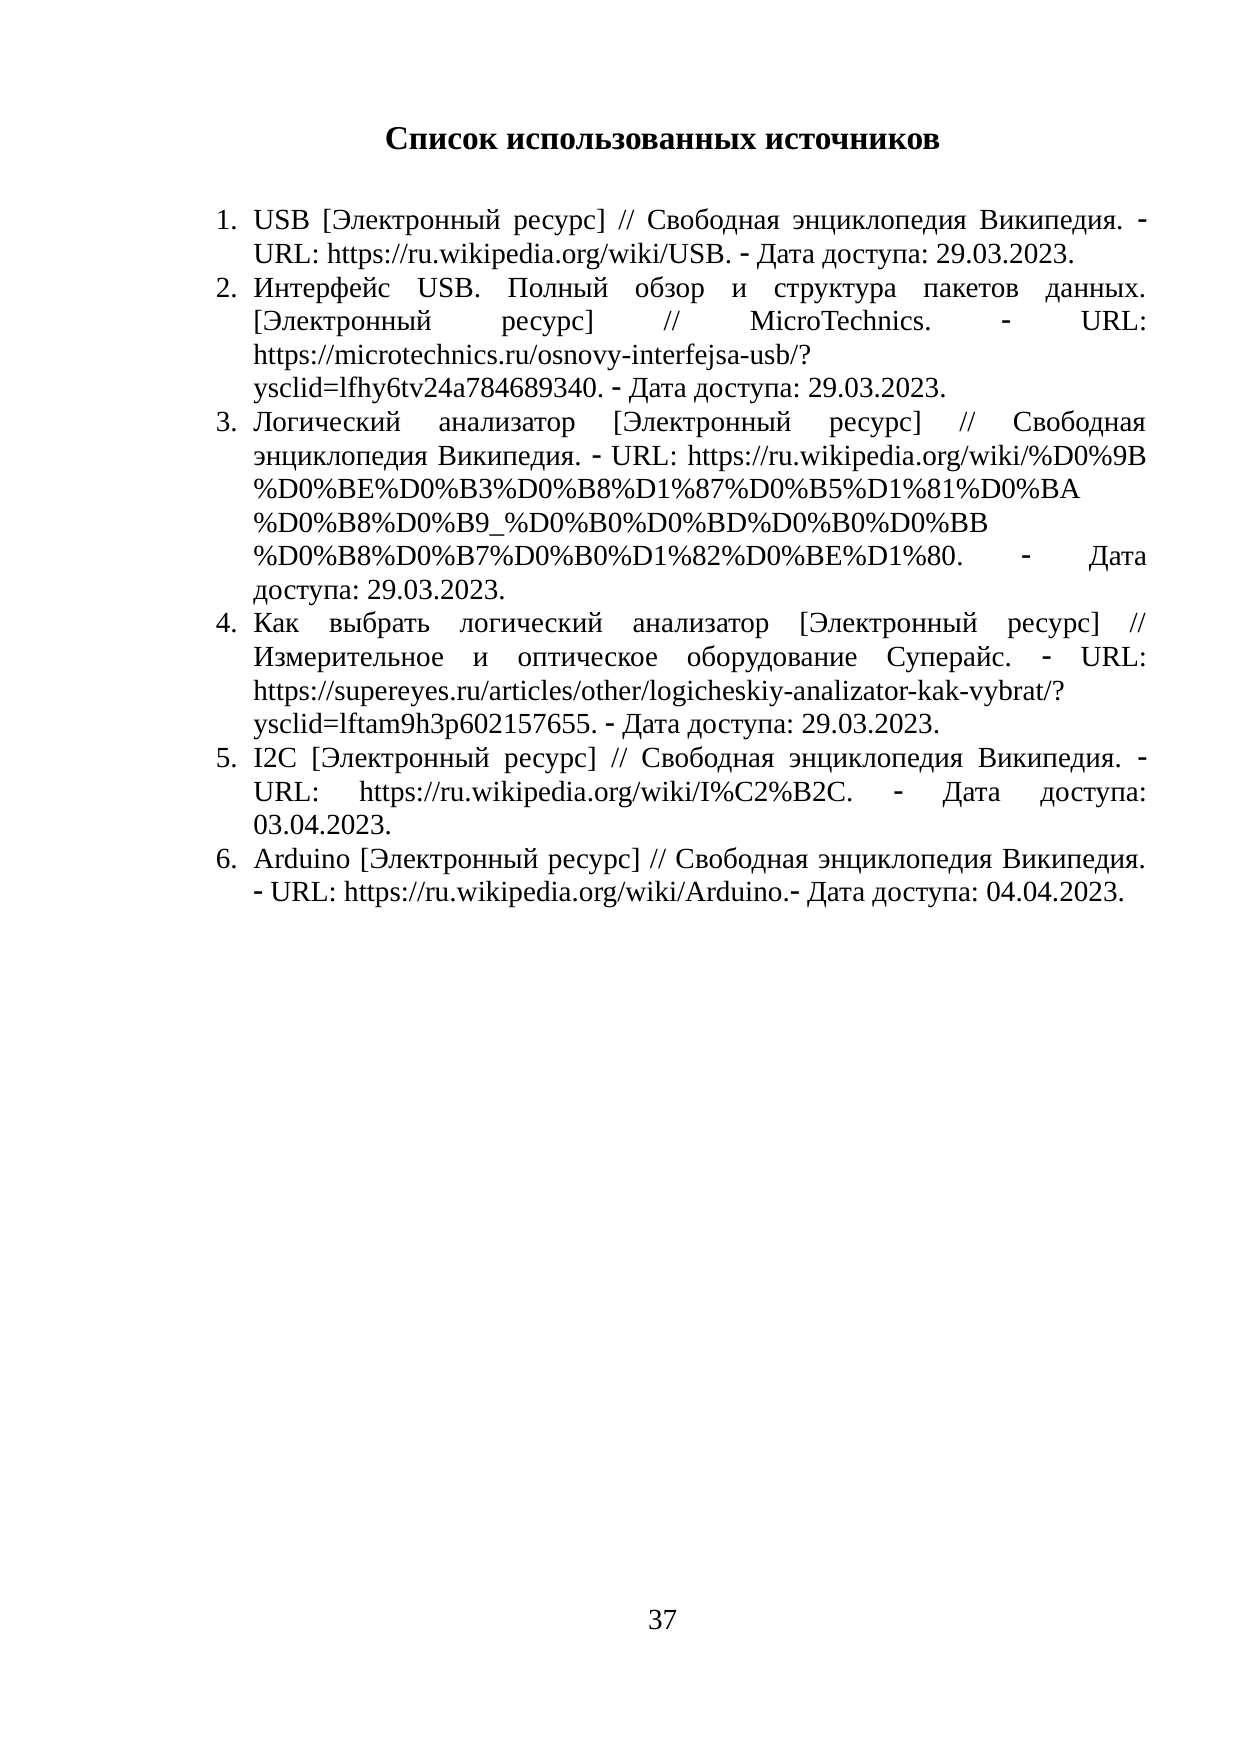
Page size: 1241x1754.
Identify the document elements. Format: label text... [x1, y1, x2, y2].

list Логический анализатор [Электронный ресурс] // Свободная энциклопедия Википедия. URL: https://ru.wikipedia.org/wiki/%D0%9B%D0%BE%D0%B3%D0%B8%D1%87%D0%B5%D1%81%D0%BA%D0%B8%D0%B9_%D0%B0%D0%BD%D0%B0%D0%BB%D0%B8%D0%B7%D0%B0%D1%82%D0%BE%D1%80. Дата доступа: 29.03.2023. [216, 404, 1147, 606]
list Как выбрать логический анализатор [Электронный ресурс] // Измерительное и оптическое оборудование Суперайс. URL: https://supereyes.ru/articles/other/logicheskiy-analizator-kak-vybrat/?ysclid=lftam9h3p602157655. Дата доступа: 29.03.2023. [216, 606, 1147, 740]
subtitle Список использованных источников [178, 118, 1147, 156]
list Интерфейс USB. Полный обзор и структура пакетов данных. [Электронный ресурс] // MicroTechnics. URL: https://microtechnics.ru/osnovy-interfejsa-usb/?ysclid=lfhy6tv24a784689340. Дата доступа: 29.03.2023. [216, 270, 1147, 404]
list USB [Электронный ресурс] // Свободная энциклопедия Википедия. URL: https://ru.wikipedia.org/wiki/USB. Дата доступа: 29.03.2023. [216, 202, 1147, 270]
list Arduino [Электронный ресурс] // Свободная энциклопедия Википедия. URL: https://ru.wikipedia.org/wiki/Arduino. Дата доступа: 04.04.2023. [216, 841, 1147, 908]
list I2C [Электронный ресурс] // Свободная энциклопедия Википедия. URL: https://ru.wikipedia.org/wiki/I%C2%B2C. Дата доступа: 03.04.2023. [216, 740, 1147, 841]
